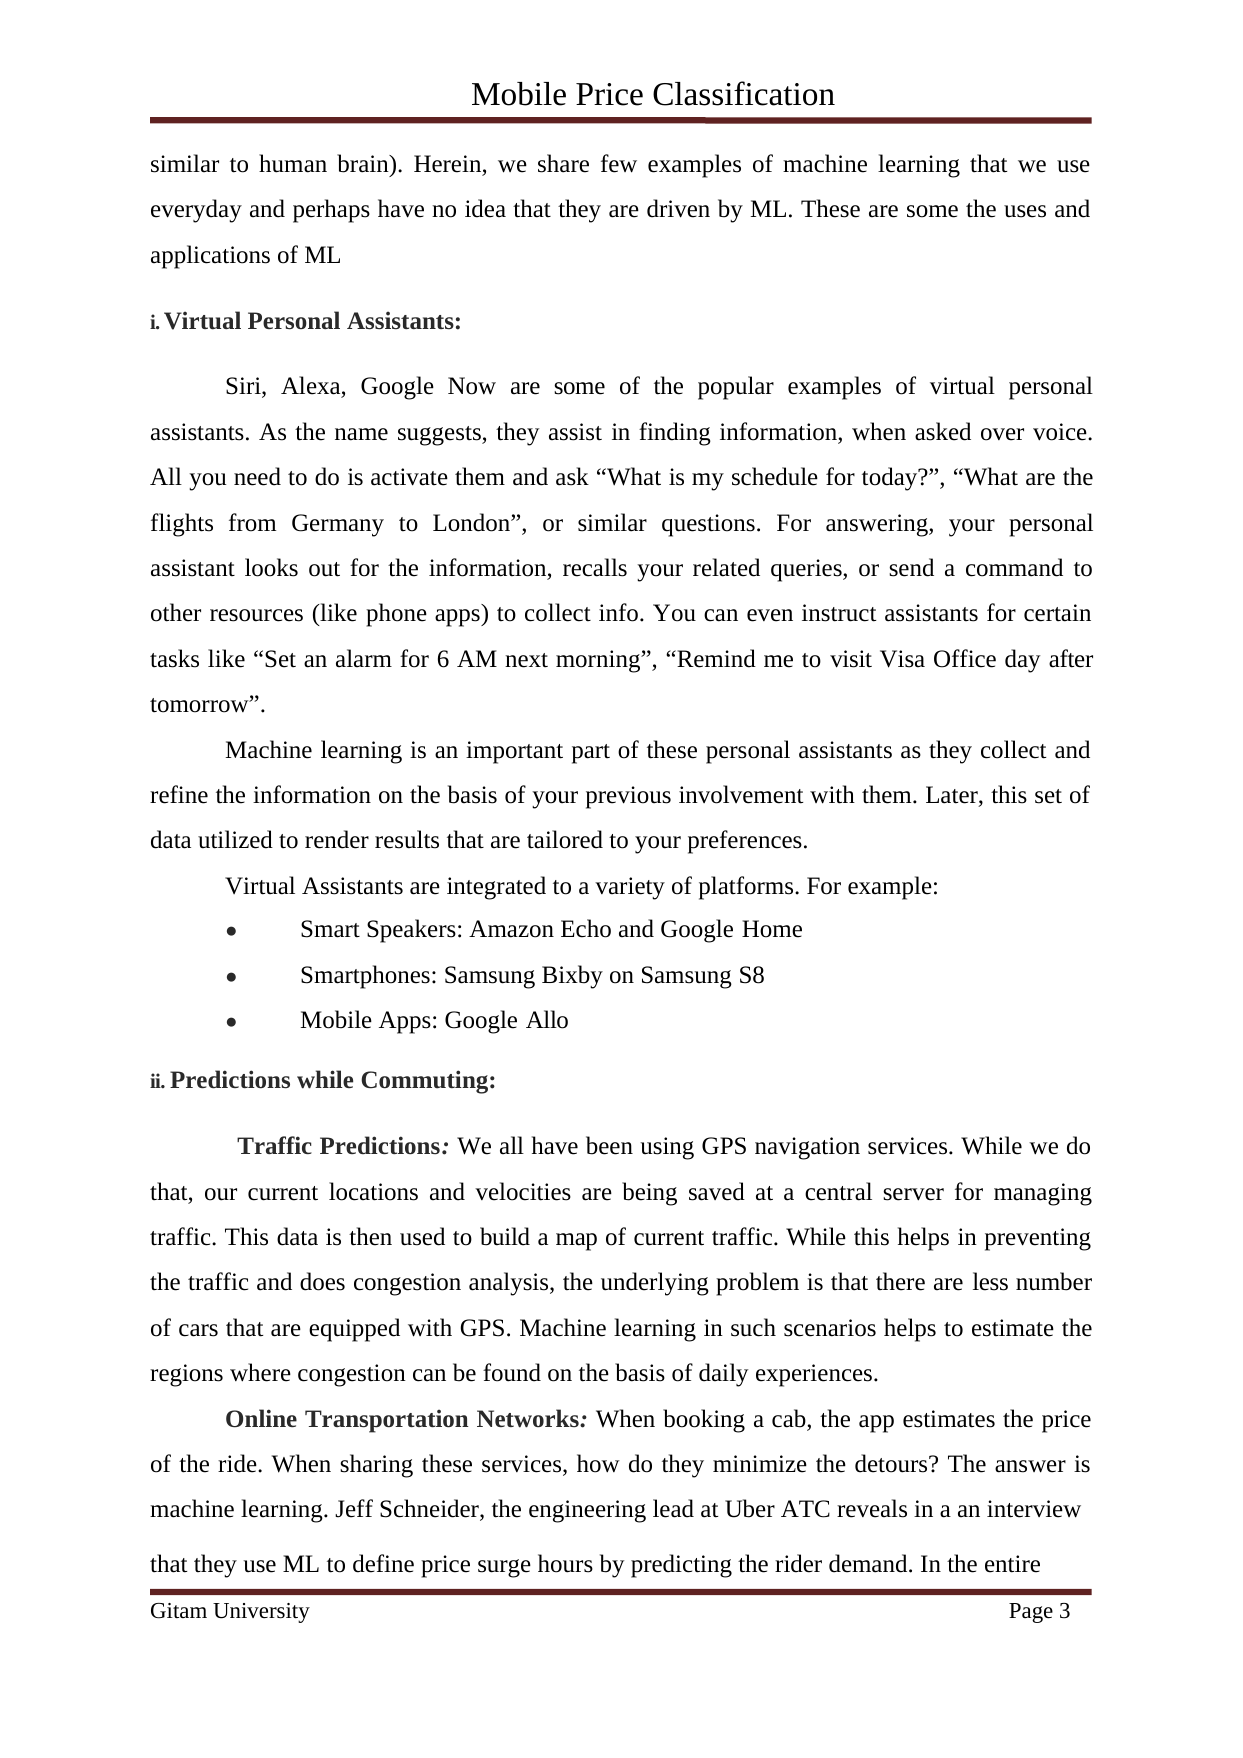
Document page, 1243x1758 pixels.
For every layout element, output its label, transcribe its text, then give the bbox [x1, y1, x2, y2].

list Mobile Apps: Google Allo [225, 1006, 1222, 1034]
subtitle Predictions while Commuting: [150, 1065, 1222, 1094]
text Machine learning is an important part of these personal assistants as they collect and refine the information on the basis of your previous involvement with them. Later, this set of data utilized to render results that are tailored to your preferences. [150, 735, 1092, 854]
list Smartphones: Samsung Bixby on Samsung S8 [225, 960, 1222, 989]
text Online Transportation Networks: When booking a cab, the app estimates the price of the ride. When sharing these services, how do they minimize the detours? The answer is machine learning. Jeff Schneider, the engineering lead at Uber ATC reveals in a an interview [150, 1404, 1092, 1523]
subtitle Virtual Personal Assistants: [150, 306, 1222, 334]
text Traffic Predictions: We all have been using GPS navigation services. While we do that, our current locations and velocities are being saved at a central server for managing traffic. This data is then used to build a map of current traffic. While this helps in preventing the traffic and does congestion analysis, the underlying problem is that there are less number of cars that are equipped with GPS. Machine learning in such scenarios helps to estimate the regions where congestion can be found on the basis of daily experiences. [150, 1131, 1092, 1387]
text Siri, Alexa, Google Now are some of the popular examples of virtual personal assistants. As the name suggests, they assist in finding information, when asked over voice. All you need to do is activate them and ask “What is my schedule for today?”, “What are the flights from Germany to London”, or similar questions. For answering, your personal assistant looks out for the information, recalls your related queries, or send a command to other resources (like phone apps) to collect info. You can even instruct assistants for certain tasks like “Set an alarm for 6 AM next morning”, “Remind me to visit Visa Office day after tomorrow”. [150, 371, 1093, 718]
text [150, 1549, 1089, 1578]
list Smart Speakers: Amazon Echo and Google Home [225, 914, 1222, 943]
text Virtual Assistants are integrated to a variety of platforms. For example: [225, 871, 1222, 900]
text similar to human brain). Herein, we share few examples of machine learning that we use everyday and perhaps have no idea that they are driven by ML. These are some the uses and applications of ML [150, 149, 1091, 268]
